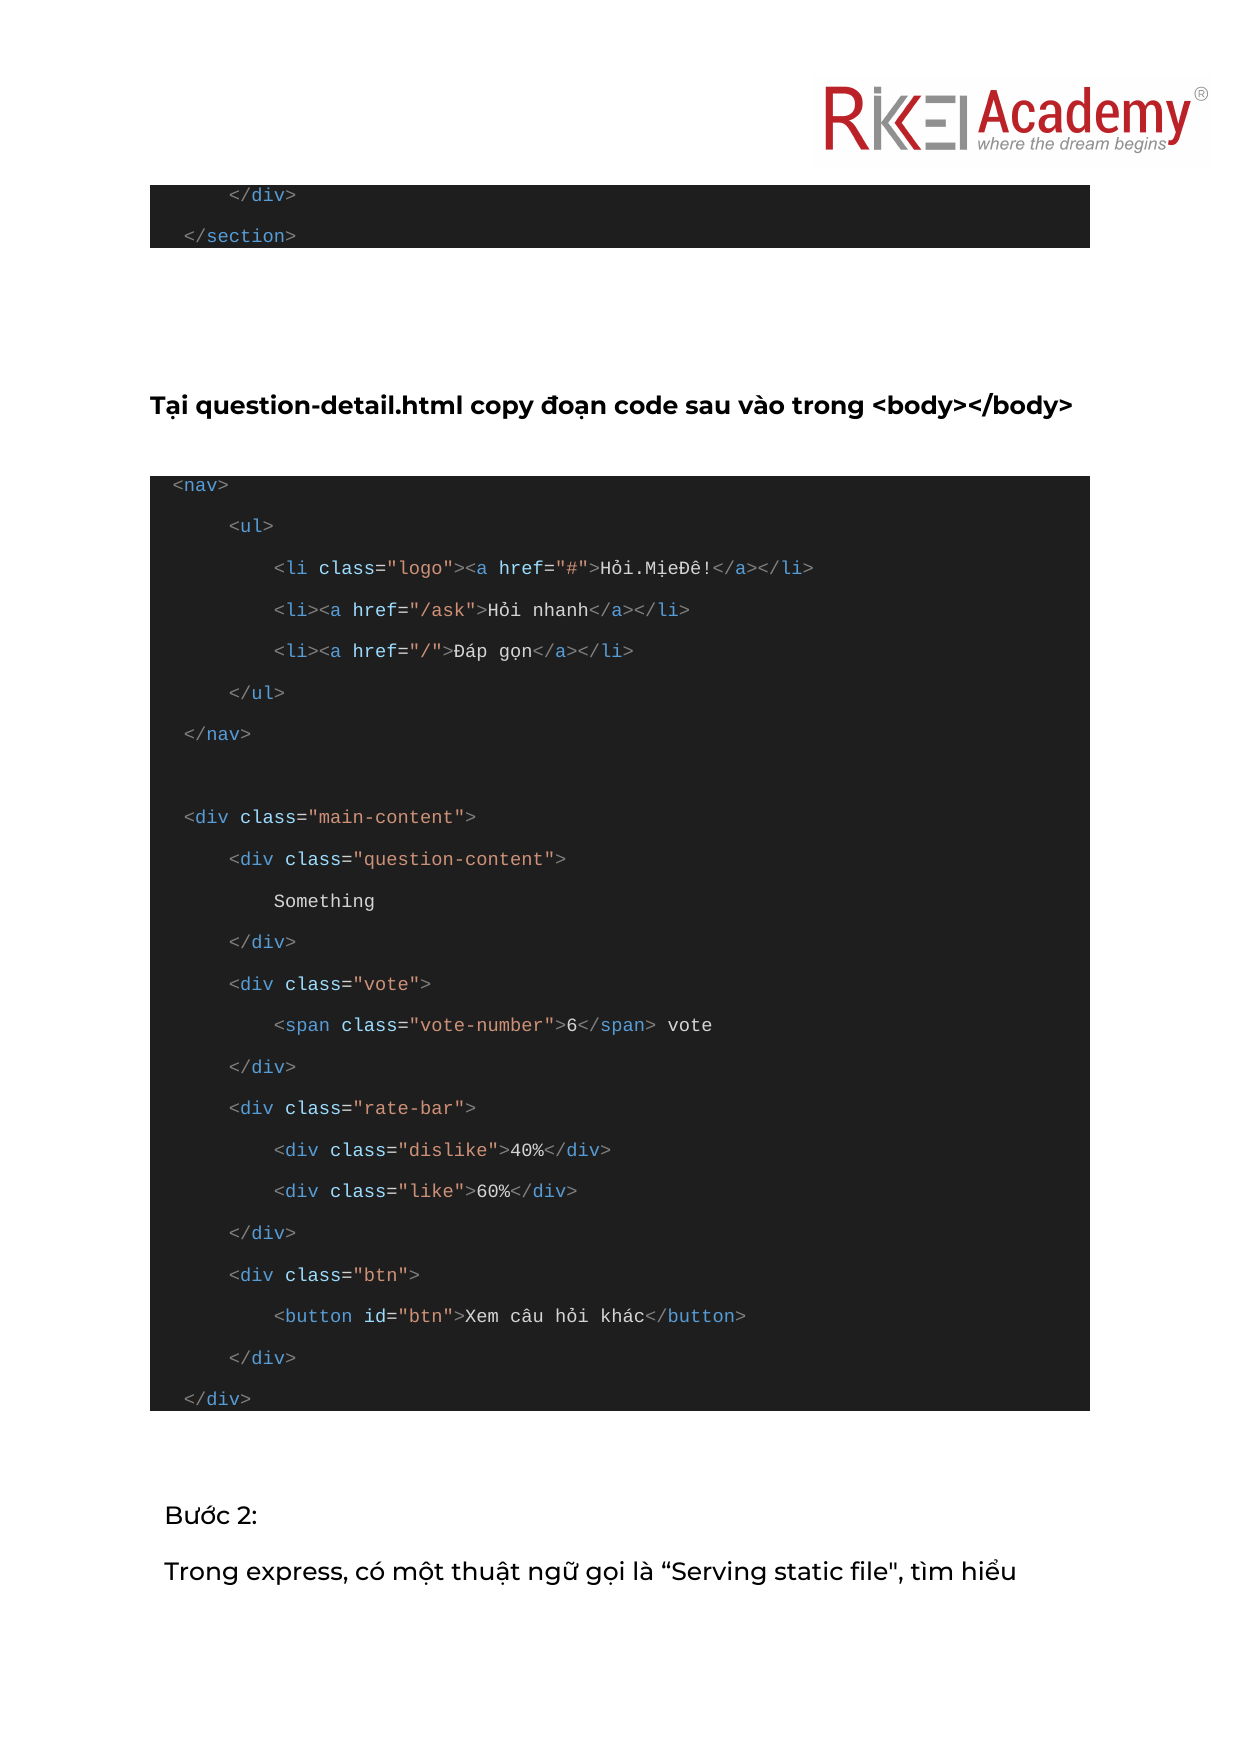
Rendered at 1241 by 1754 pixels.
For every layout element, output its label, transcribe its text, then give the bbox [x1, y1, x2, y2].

text </div> [150, 1224, 1090, 1245]
text <div class="main-content"> [150, 808, 1090, 829]
text Something [150, 891, 1090, 913]
text </div> [150, 185, 1090, 207]
text </div> [150, 933, 1090, 954]
text </div> [150, 1058, 1090, 1079]
text <div class="question-content"> [150, 850, 1090, 871]
text <nav> [150, 476, 1090, 497]
text <li class="logo"><a href="#">MịeĐê!</a></li> [150, 559, 1090, 580]
text Tại question-detail.html copy đoạn code sau vào trong <body></body> [150, 390, 1090, 421]
text </nav> [150, 725, 1090, 746]
text <button id="btn"></button> [150, 1307, 1090, 1328]
text </ul> [150, 683, 1090, 705]
text <div class="like">60%</div> [150, 1182, 1090, 1203]
text </section> [150, 227, 1090, 248]
text </div> [150, 1390, 1090, 1411]
text <div class="btn"> [150, 1265, 1090, 1287]
text <span class="vote-number">6</span> vote [150, 1016, 1090, 1037]
text </div> [150, 1348, 1090, 1370]
text <div class="vote"> [150, 974, 1090, 996]
picture [813, 75, 1213, 167]
text <li><a href="/">Đáp gọn</a></li> [150, 642, 1090, 663]
text <div class="rate-bar"> [150, 1099, 1090, 1120]
text Bước 2: [150, 1500, 1090, 1531]
text Trong express, có một thuật ngữ gọi là “Serving static file", tìm hiểu thêm tại [164, 1556, 1090, 1586]
text <ul> [150, 517, 1090, 538]
text <li><a href="/ask"></a></li> [150, 600, 1090, 622]
text <div class="dislike">40%</div> [150, 1141, 1090, 1162]
